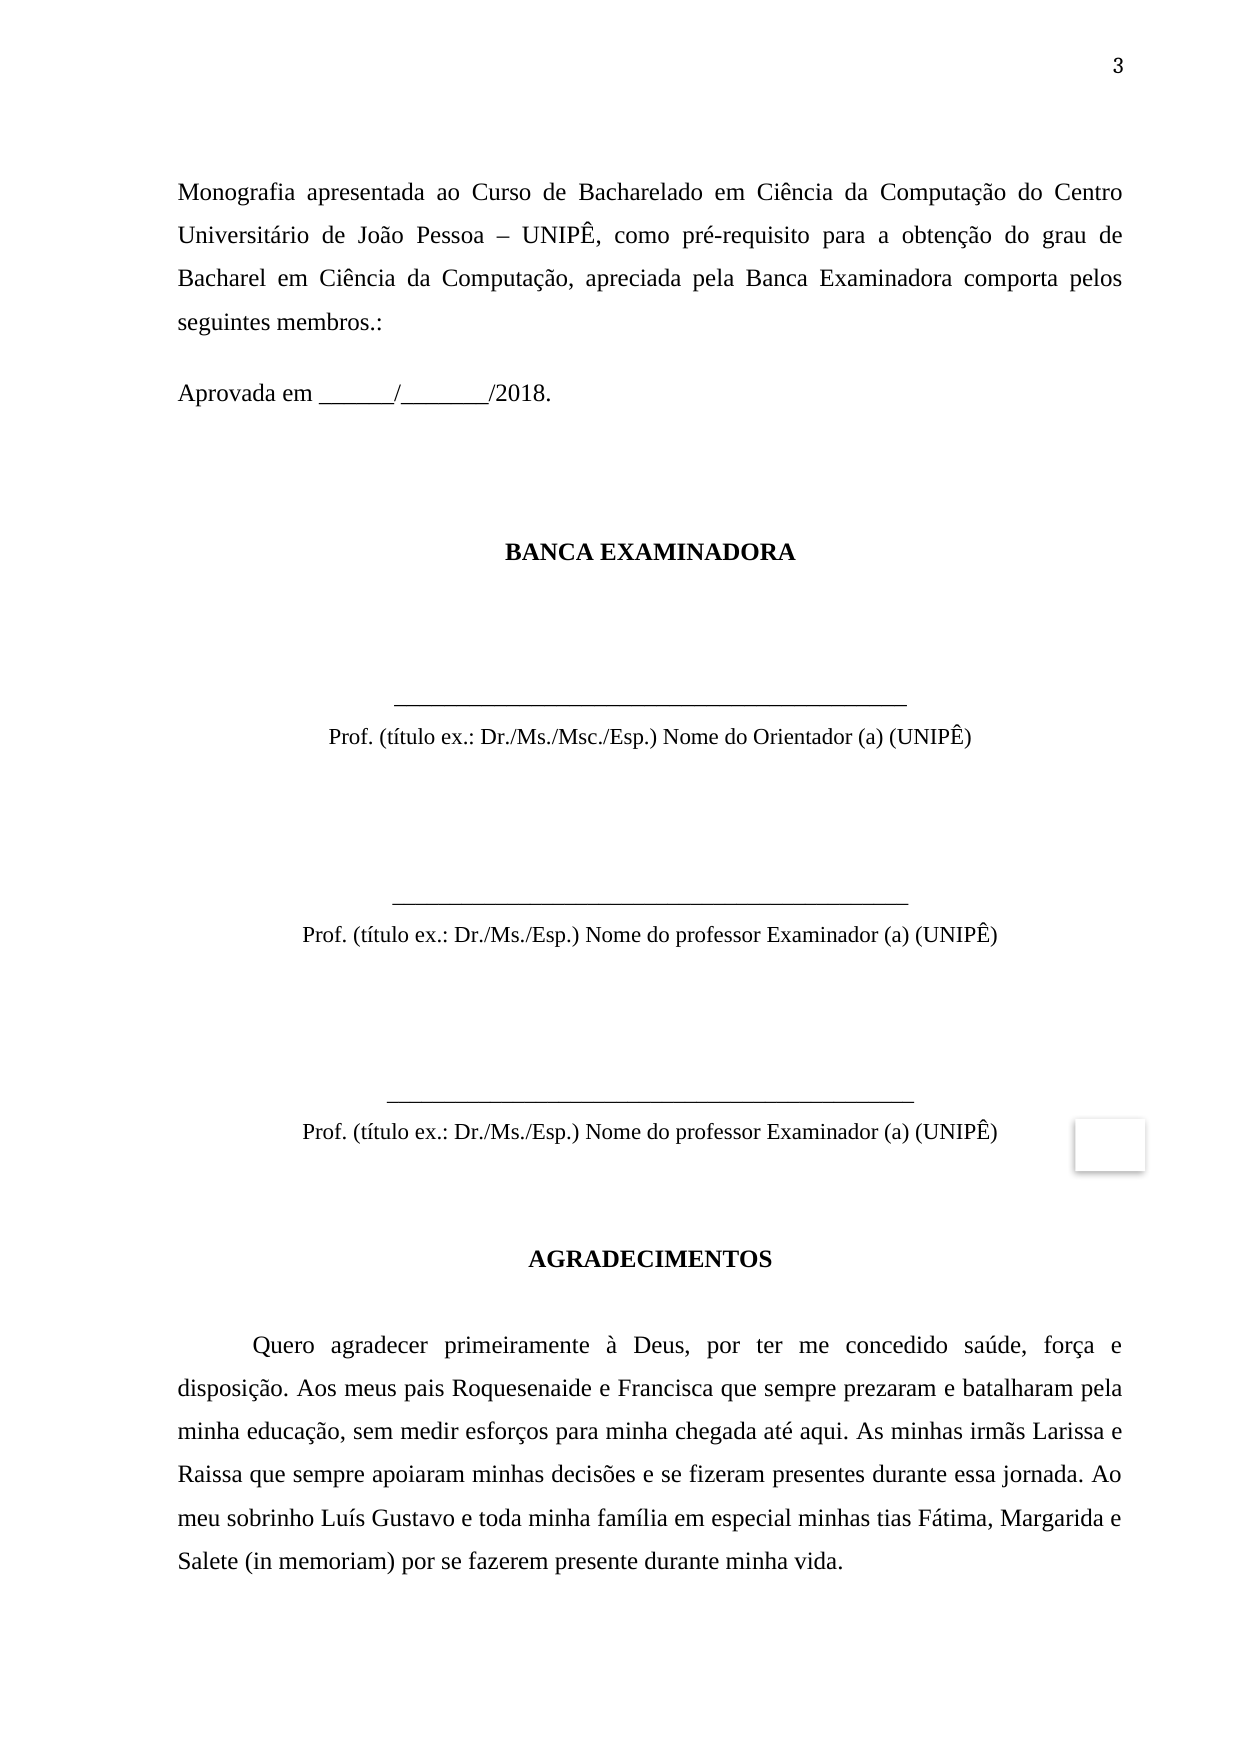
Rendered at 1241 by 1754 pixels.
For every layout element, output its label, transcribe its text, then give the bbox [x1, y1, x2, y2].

text Prof. (título ex.: Dr./Ms./Esp.) Nome do professor Examinador (a) (UNIPÊ) [177, 1118, 1073, 1144]
text Aprovada em ______/_______/2018. [177, 378, 1123, 407]
text _____________________________________________ [177, 881, 1123, 908]
text AGRADECIMENTOS [177, 1244, 1123, 1273]
text _________________________________________ [177, 680, 1123, 709]
text BANCA EXAMINADORA [177, 537, 1123, 565]
text Prof. (título ex.: Dr./Ms./Msc./Esp.) Nome do Orientador (a) (UNIPÊ) [177, 723, 1123, 750]
text Prof. (título ex.: Dr./Ms./Esp.) Nome do professor Examinador (a) (UNIPÊ) [177, 921, 1123, 947]
text Monografia apresentada ao Curso de Bacharelado em Ciência da Computação do Centro Universitário de João Pessoa – UNIPÊ, como pré-requisito para a obtenção do grau de Bacharel em Ciência da Computação, apreciada pela Banca Examinadora comporta pelos seguintes membros.: [177, 177, 1123, 335]
text Quero agradecer primeiramente à Deus, por ter me concedido saúde, força e disposição. Aos meus pais Roquesenaide e Francisca que sempre prezaram e batalharam pela minha educação, sem medir esforços para minha chegada até aqui. As minhas irmãs Larissa e Raissa que sempre apoiaram minhas decisões e se fizeram presentes durante essa jornada. Ao meu sobrinho Luís Gustavo e toda minha família em especial minhas tias Fátima, Margarida e Salete (in memoriam) por se fazerem presente durante minha vida. [177, 1330, 1123, 1574]
text ______________________________________________ [177, 1079, 1123, 1105]
